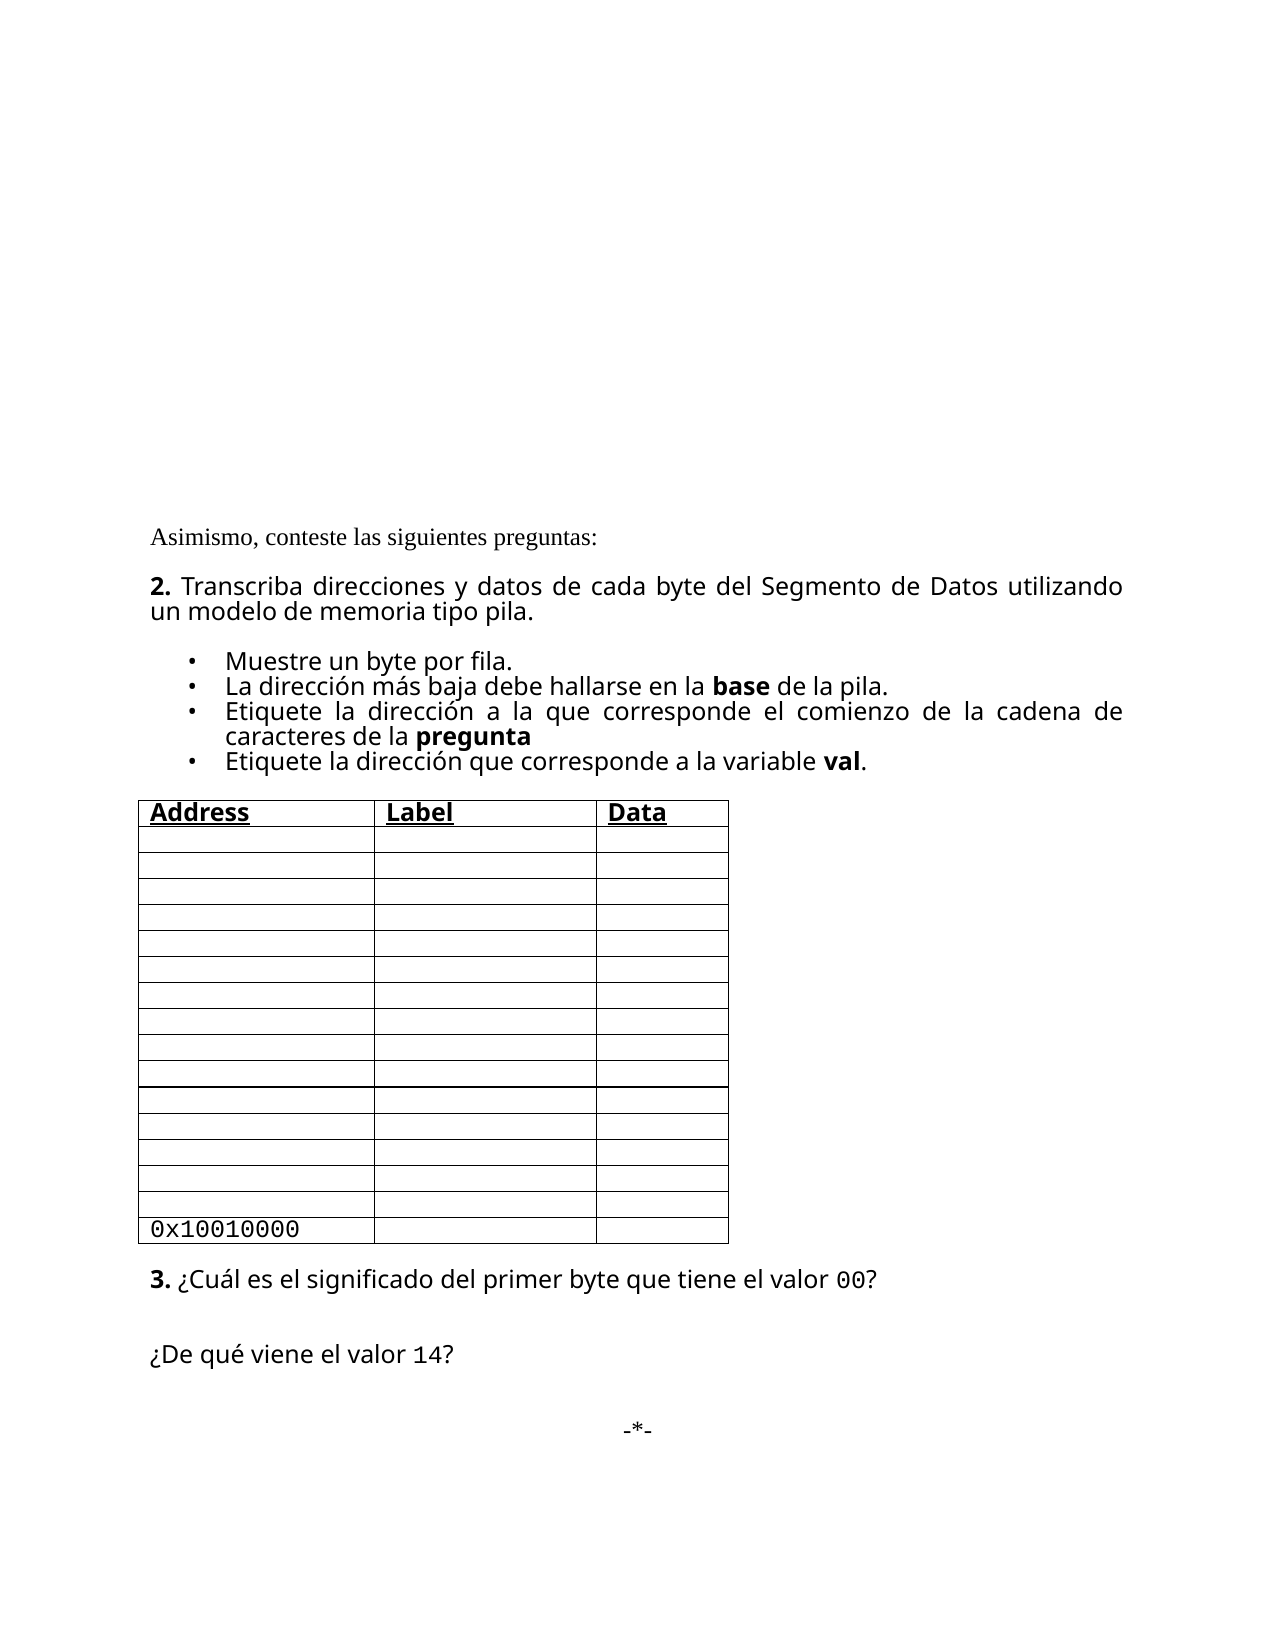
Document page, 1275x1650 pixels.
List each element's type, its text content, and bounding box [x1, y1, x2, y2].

text 2. Transcriba direcciones y datos de cada byte del Segmento de Datos utilizando un modelo de memoria tipo pila. [150, 575, 1125, 625]
table_cell [139, 827, 374, 852]
table_cell [597, 931, 728, 956]
text Asimismo, conteste las siguientes preguntas: [150, 525, 1125, 550]
table_cell [597, 1035, 728, 1060]
table_cell [375, 931, 596, 956]
table_cell [597, 1114, 728, 1138]
table_cell [139, 879, 374, 904]
table_cell [139, 931, 374, 956]
table_cell 0x10010000 [139, 1218, 374, 1243]
table_cell [597, 1192, 728, 1217]
list Etiquete la dirección a la que corresponde el comienzo de la cadena de caracteres de la pregunta [187, 700, 1125, 750]
table_cell [375, 1140, 596, 1164]
table_cell [139, 1114, 374, 1138]
table_cell [597, 1009, 728, 1034]
table_cell [375, 1192, 596, 1217]
table_cell [139, 1061, 374, 1086]
table_cell [597, 957, 728, 982]
table_cell [375, 957, 596, 982]
table_cell [139, 1192, 374, 1217]
table_cell [597, 1061, 728, 1086]
table_cell [139, 1088, 374, 1112]
table_cell [597, 1088, 728, 1112]
table_cell [375, 1114, 596, 1138]
table_cell [375, 983, 596, 1008]
table_cell [375, 1218, 596, 1243]
table_cell [375, 853, 596, 878]
text -*- [150, 1419, 1125, 1444]
text ¿De qué viene el valor 14? [150, 1344, 1125, 1369]
table_header Address [139, 801, 374, 826]
table_cell [139, 957, 374, 982]
table_cell [597, 1140, 728, 1164]
table_cell [139, 1035, 374, 1060]
table_cell [375, 1035, 596, 1060]
table_cell [597, 1166, 728, 1191]
table_cell [375, 827, 596, 852]
table_cell [597, 853, 728, 878]
table_cell [597, 905, 728, 930]
table_cell [139, 1140, 374, 1164]
table_cell [597, 983, 728, 1008]
list Etiquete la dirección que corresponde a la variable val. [187, 750, 1125, 775]
table_cell [375, 1166, 596, 1191]
table_cell [375, 1009, 596, 1034]
table_cell [375, 1061, 596, 1086]
table_cell [375, 905, 596, 930]
table_cell [375, 879, 596, 904]
table_cell [139, 983, 374, 1008]
table_cell [139, 1166, 374, 1191]
table_cell [597, 1218, 728, 1243]
text 3. ¿Cuál es el significado del primer byte que tiene el valor 00? [150, 1269, 1125, 1294]
list Muestre un byte por fila. [187, 650, 1125, 675]
table_header Data [597, 801, 728, 826]
table_cell [139, 905, 374, 930]
table_cell [597, 827, 728, 852]
table_header Label [375, 801, 596, 826]
table_cell [375, 1088, 596, 1112]
table_cell [139, 853, 374, 878]
table_cell [597, 879, 728, 904]
table_cell [139, 1009, 374, 1034]
list La dirección más baja debe hallarse en la base de la pila. [187, 675, 1125, 700]
